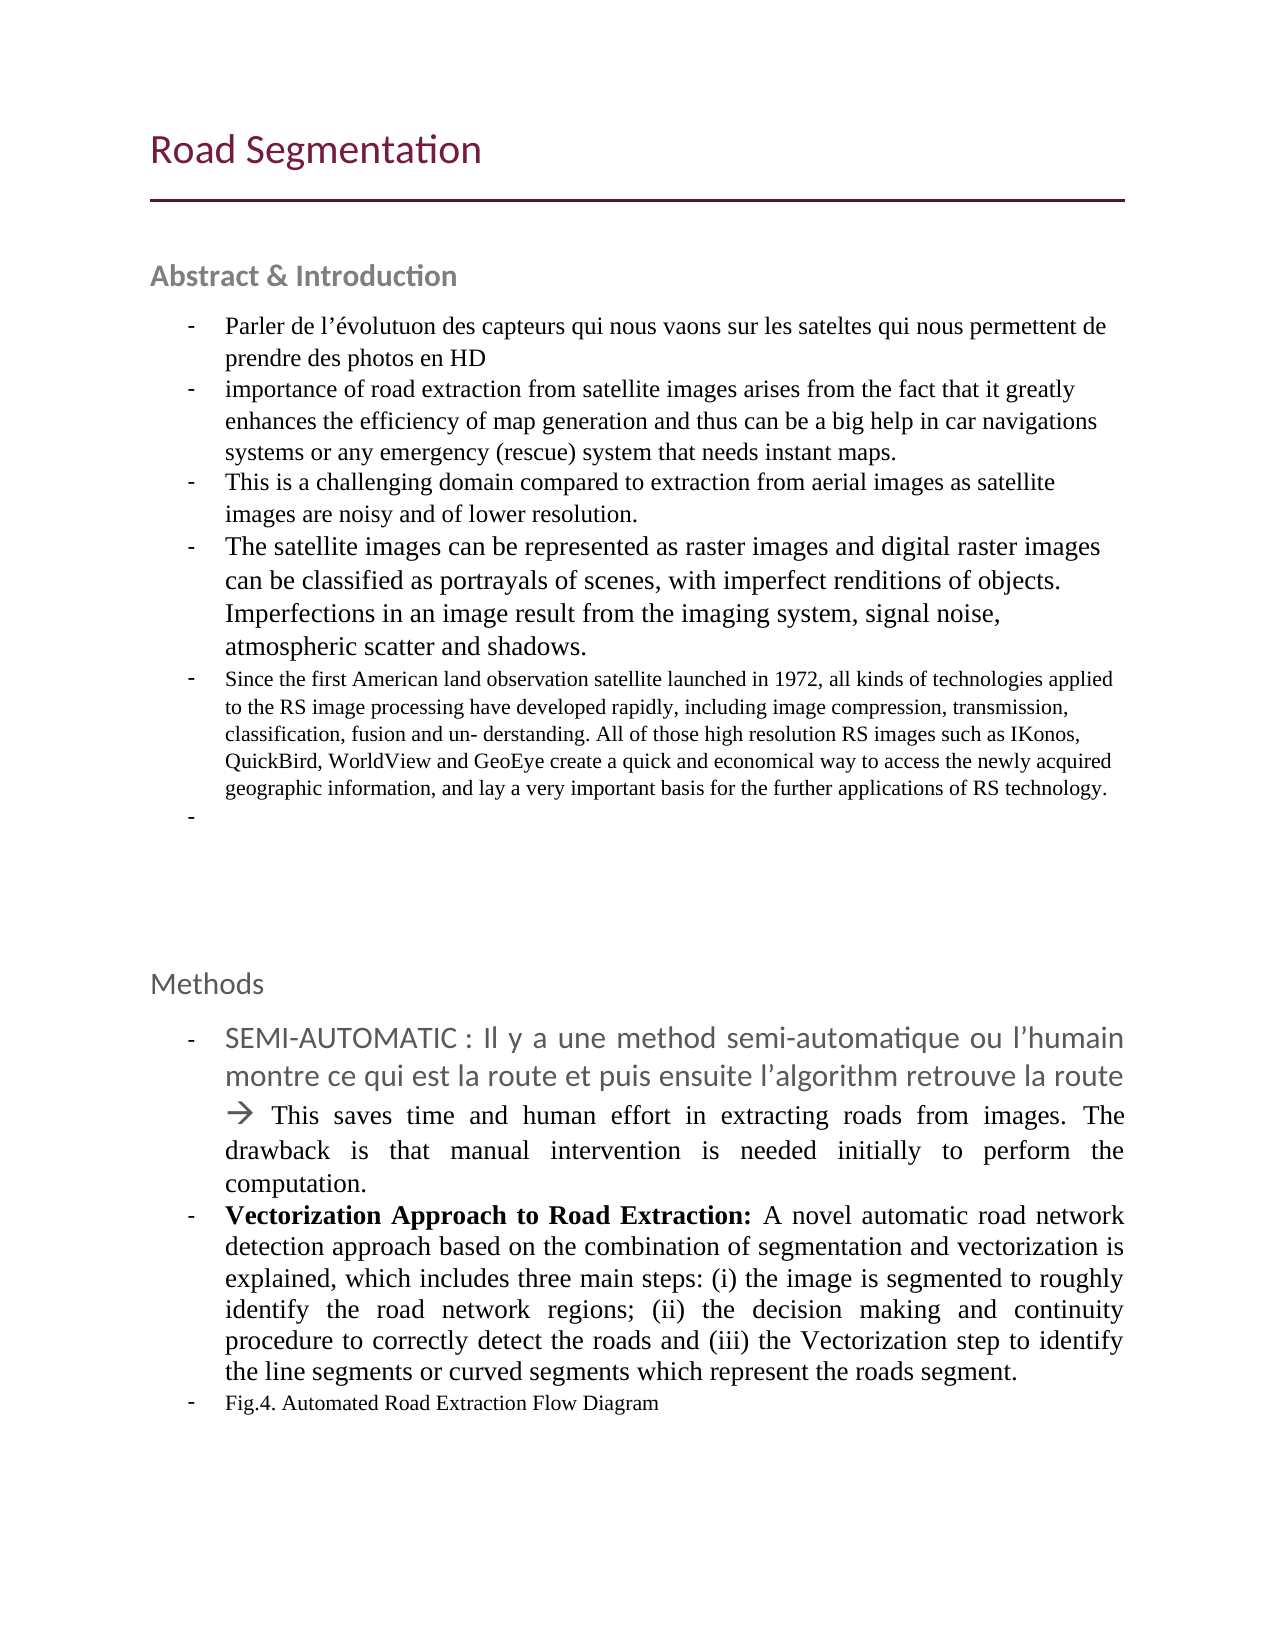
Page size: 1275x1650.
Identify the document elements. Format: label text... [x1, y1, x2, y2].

subtitle Abstract & Introduction [150, 256, 1125, 294]
list importance of road extraction from satellite images arises from the fact that it greatly enhances the efficiency of map generation and thus can be a big help in car navigations systems or any emergency (rescue) system that needs instant maps. [187, 372, 1125, 466]
text Methods [150, 964, 1125, 1002]
list Vectorization Approach to Road Extraction: A novel automatic road network detection approach based on the combination of segmentation and vectorization is explained, which includes three main steps: (i) the image is segmented to roughly identify the road network regions; (ii) the decision making and continuity procedure to correctly detect the roads and (iii) the Vectorization step to identify the line segments or curved segments which represent the roads segment. [187, 1199, 1125, 1387]
list This is a challenging domain compared to extraction from aerial images as satellite images are noisy and of lower resolution. [187, 466, 1125, 528]
list Parler de l’évolutuon des capteurs qui nous vaons sur les sateltes qui nous permettent de prendre des photos en HD [187, 309, 1125, 372]
list Fig.4. Automated Road Extraction Flow Diagram [187, 1387, 1125, 1417]
list Since the first American land observation satellite launched in 1972, all kinds of technologies applied to the RS image processing have developed rapidly, including image compression, transmission, classification, fusion and un- derstanding. All of those high resolution RS images such as IKonos, QuickBird, WorldView and GeoEye create a quick and economical way to access the newly acquired geographic information, and lay a very important basis for the further applications of RS technology. [187, 662, 1125, 801]
list The satellite images can be represented as raster images and digital raster images can be classified as portrayals of scenes, with imperfect renditions of objects. Imperfections in an image result from the imaging system, signal noise, atmospheric scatter and shadows. [187, 528, 1125, 662]
list SEMI-AUTOMATIC : Il y a une method semi-automatique ou l’humain montre ce qui est la route et puis ensuite l’algorithm retrouve la route This saves time and human effort in extracting roads from images. The drawback is that manual intervention is needed initially to perform the computation. [187, 1018, 1125, 1199]
subtitle Road Segmentation [150, 123, 1125, 199]
